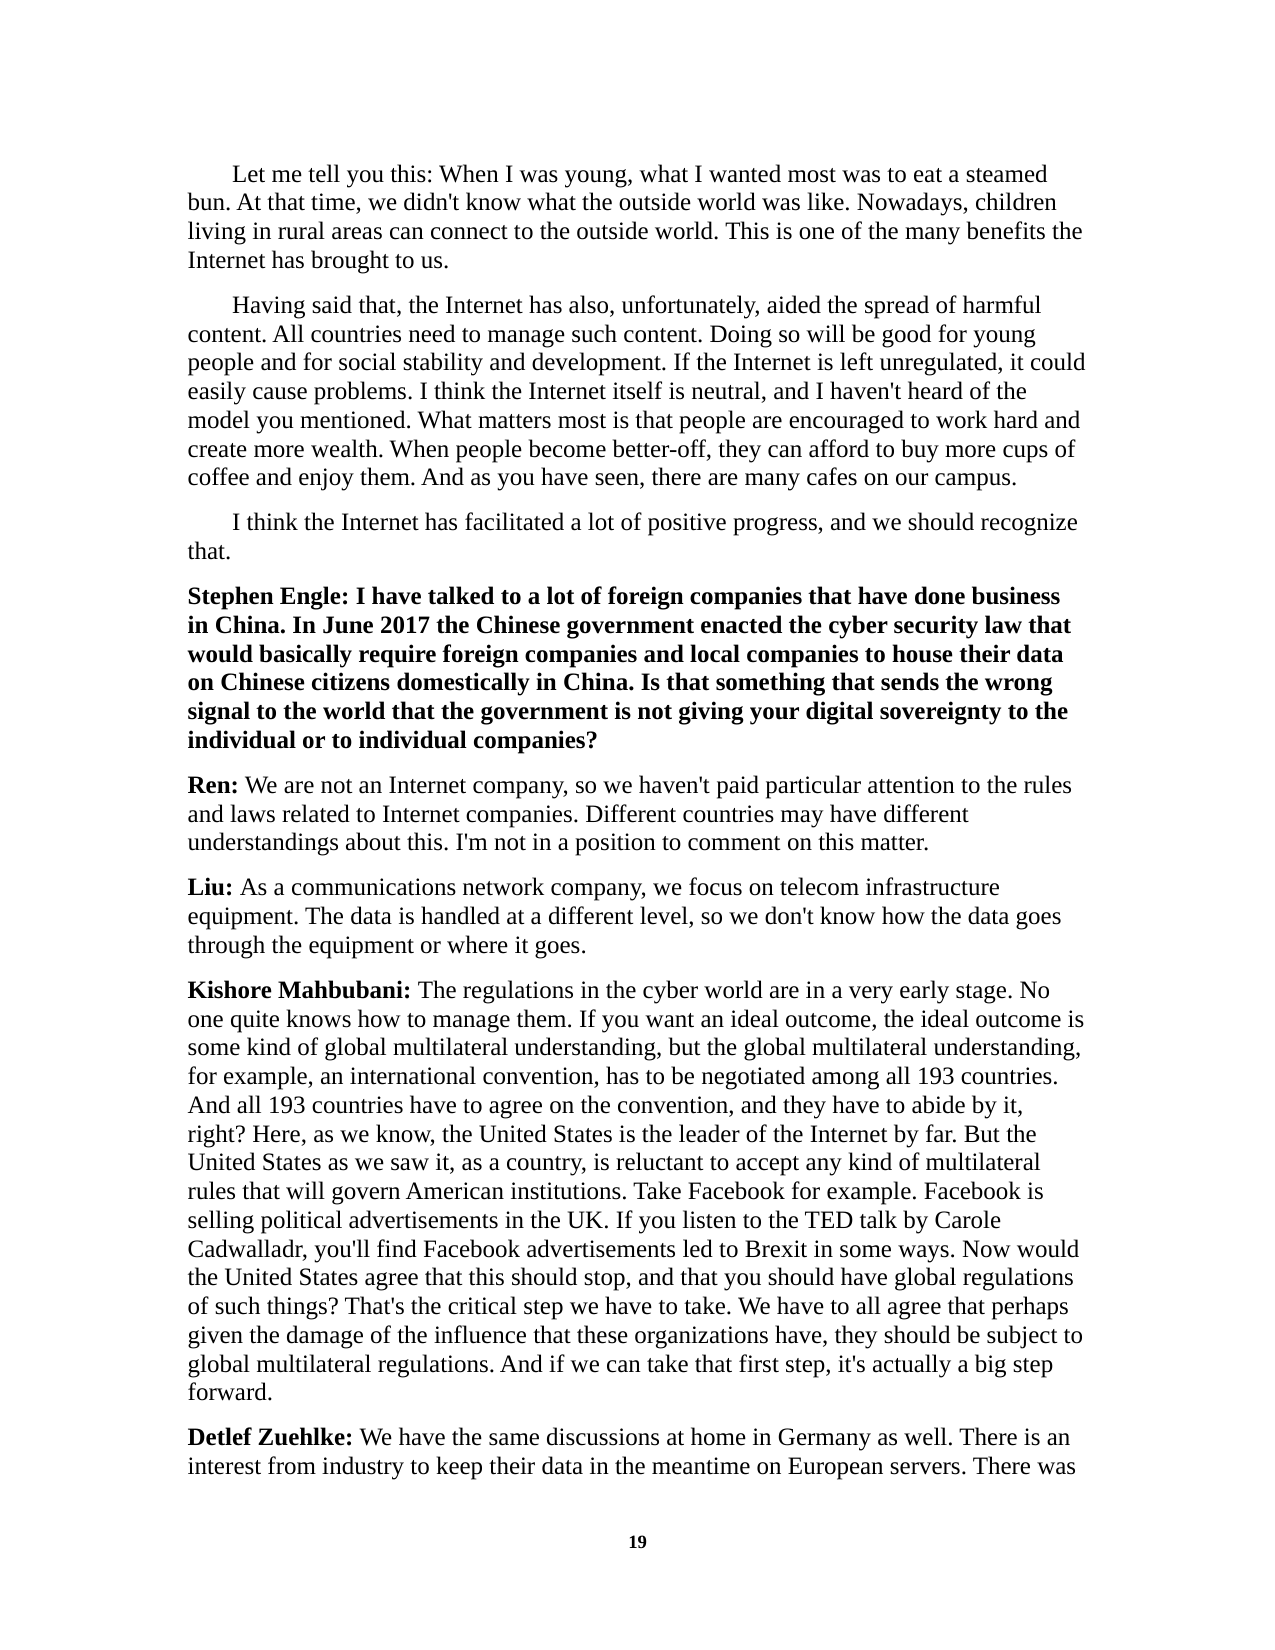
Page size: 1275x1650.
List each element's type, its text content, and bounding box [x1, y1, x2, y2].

text Liu: As a communications network company, we focus on telecom infrastructure equipment. The data is handled at a different level, so we don't know how the data goes through the equipment or where it goes. [187, 872, 1087, 959]
text Kishore Mahbubani: The regulations in the cyber world are in a very early stage. No one quite knows how to manage them. If you want an ideal outcome, the ideal outcome is some kind of global multilateral understanding, but the global multilateral understanding, for example, an international convention, has to be negotiated among all 193 countries. And all 193 countries have to agree on the convention, and they have to abide by it, right? Here, as we know, the United States is the leader of the Internet by far. But the United States as we saw it, as a country, is reluctant to accept any kind of multilateral rules that will govern American institutions. Take Facebook for example. Facebook is selling political advertisements in the UK. If you listen to the TED talk by Carole Cadwalladr, you'll find Facebook advertisements led to Brexit in some ways. Now would the United States agree that this should stop, and that you should have global regulations of such things? That's the critical step we have to take. We have to all agree that perhaps given the damage of the influence that these organizations have, they should be subject to global multilateral regulations. And if we can take that first step, it's actually a big step forward. [187, 975, 1087, 1406]
text Ren: We are not an Internet company, so we haven't paid particular attention to the rules and laws related to Internet companies. Different countries may have different understandings about this. I'm not in a position to comment on this matter. [187, 770, 1087, 856]
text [187, 1422, 1087, 1480]
text Having said that, the Internet has also, unfortunately, aided the spread of harmful content. All countries need to manage such content. Doing so will be good for young people and for social stability and development. If the Internet is left unregulated, it could easily cause problems. I think the Internet itself is neutral, and I haven't heard of the model you mentioned. What matters most is that people are encouraged to work hard and create more wealth. When people become better-off, they can afford to buy more cups of coffee and enjoy them. And as you have seen, there are many cafes on our campus. [187, 290, 1087, 491]
text I think the Internet has facilitated a lot of positive progress, and we should recognize that. [187, 507, 1087, 565]
text Let me tell you this: When I was young, what I wanted most was to eat a steamed bun. At that time, we didn't know what the outside world was like. Nowadays, children living in rural areas can connect to the outside world. This is one of the many benefits the Internet has brought to us. [187, 159, 1087, 274]
text Stephen Engle: I have talked to a lot of foreign companies that have done business in China. In June 2017 the Chinese government enacted the cyber security law that would basically require foreign companies and local companies to house their data on Chinese citizens domestically in China. Is that something that sends the wrong signal to the world that the government is not giving your digital sovereignty to the individual or to individual companies? [187, 581, 1087, 754]
